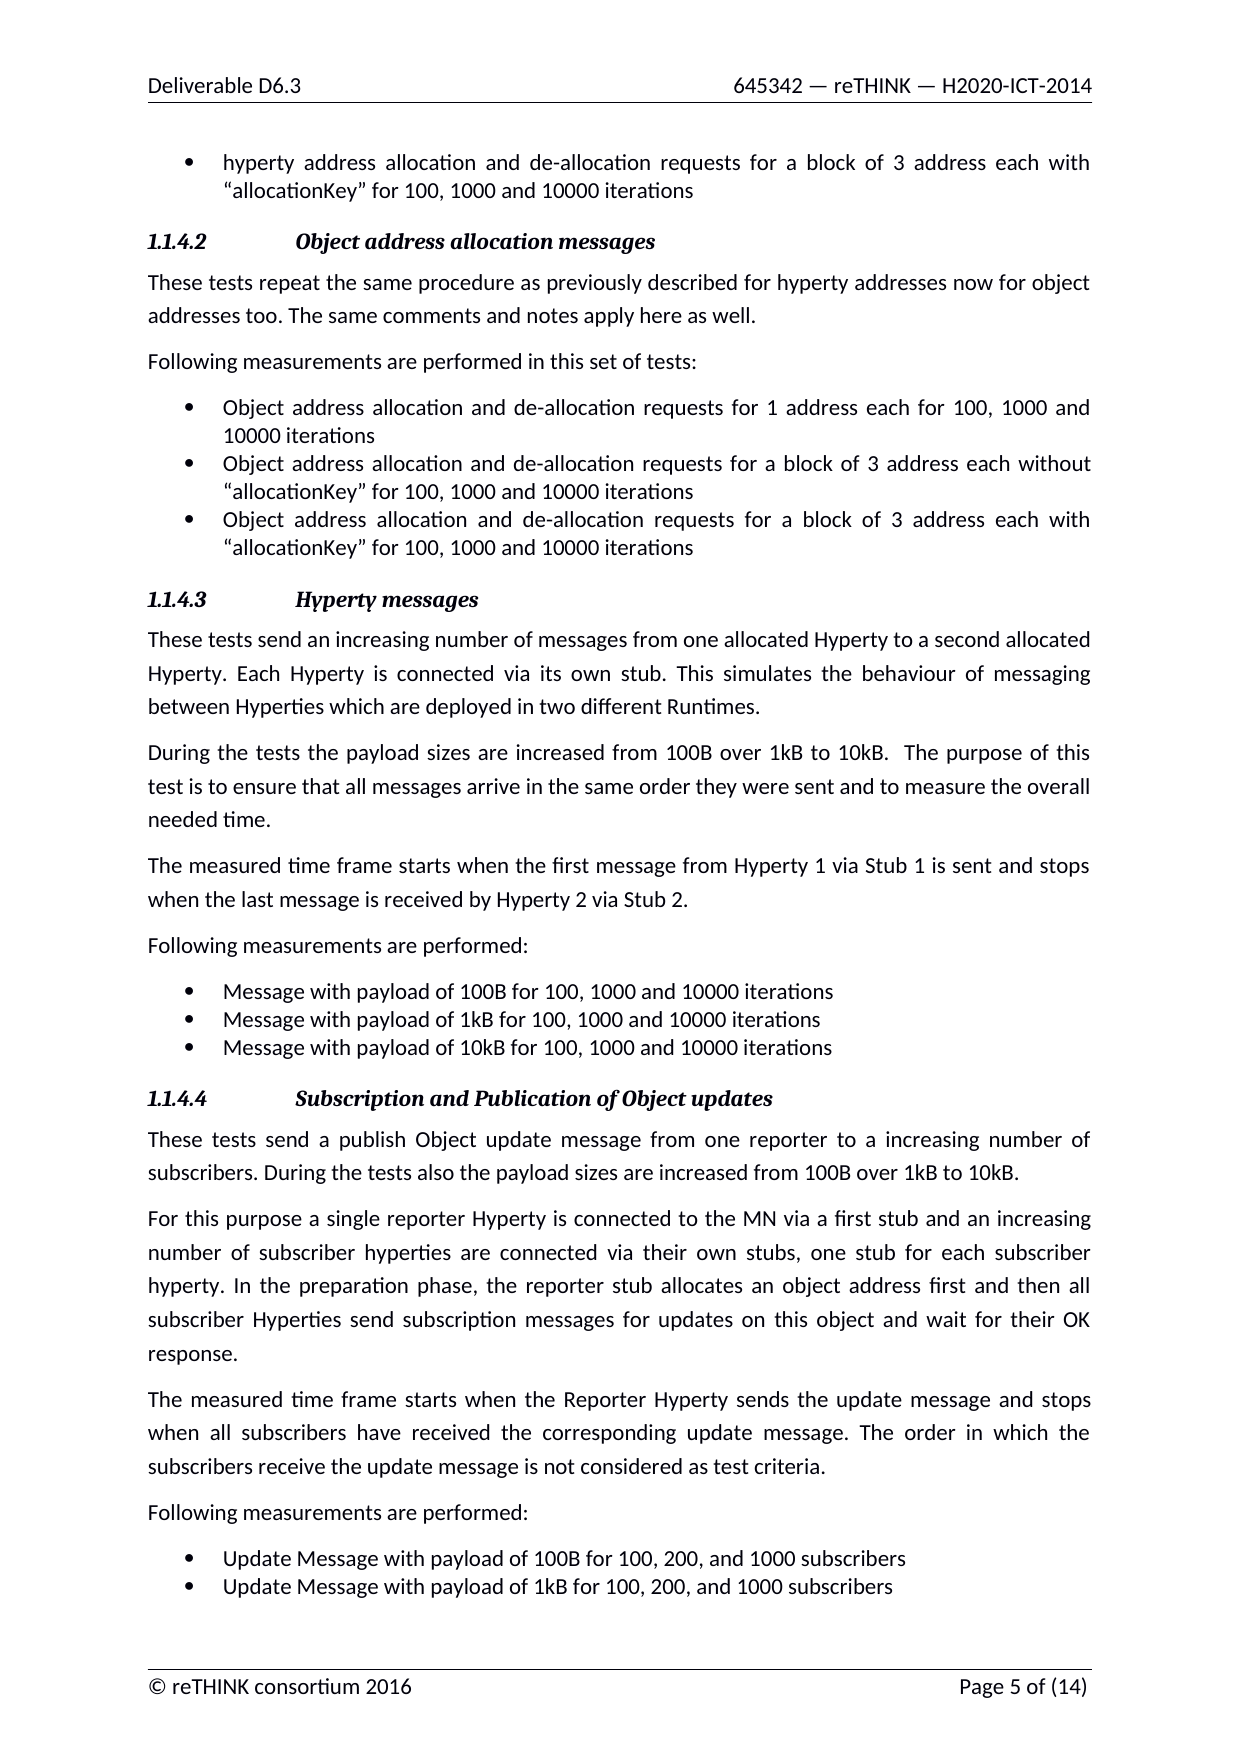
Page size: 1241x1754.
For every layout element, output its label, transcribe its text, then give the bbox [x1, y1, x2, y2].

subtitle Subscription and Publication of Object updates [148, 1086, 1092, 1112]
list Message with payload of 1kB for 100, 1000 and 10000 iterations [185, 1005, 1092, 1033]
text Following measurements are performed: [148, 1498, 1092, 1526]
list Update Message with payload of 1kB for 100, 200, and 1000 subscribers [185, 1572, 1092, 1600]
subtitle Hyperty messages [148, 586, 1092, 613]
text For this purpose a single reporter Hyperty is connected to the MN via a first stub and an increasing number of subscriber hyperties are connected via their own stubs, one stub for each subscriber hyperty. In the preparation phase, the reporter stub allocates an object address first and then all subscriber Hyperties send subscription messages for updates on this object and wait for their OK response. [148, 1204, 1092, 1367]
list Object address allocation and de-allocation requests for a block of 3 address each with “allocationKey” for 100, 1000 and 10000 iterations [185, 505, 1092, 561]
list Object address allocation and de-allocation requests for a block of 3 address each without “allocationKey” for 100, 1000 and 10000 iterations [185, 449, 1092, 505]
text The measured time frame starts when the Reporter Hyperty sends the update message and stops when all subscribers have received the corresponding update message. The order in which the subscribers receive the update message is not considered as test criteria. [148, 1385, 1092, 1480]
text These tests send an increasing number of messages from one allocated Hyperty to a second allocated Hyperty. Each Hyperty is connected via its own stub. This simulates the behaviour of messaging between Hyperties which are deployed in two different Runtimes. [148, 625, 1092, 720]
text Following measurements are performed: [148, 931, 1092, 959]
list Update Message with payload of 100B for 100, 200, and 1000 subscribers [185, 1544, 1092, 1572]
text These tests send a publish Object update message from one reporter to a increasing number of subscribers. During the tests also the payload sizes are increased from 100B over 1kB to 10kB. [148, 1125, 1092, 1187]
list hyperty address allocation and de-allocation requests for a block of 3 address each with “allocationKey” for 100, 1000 and 10000 iterations [185, 148, 1092, 204]
list Object address allocation and de-allocation requests for 1 address each for 100, 1000 and 10000 iterations [185, 393, 1092, 449]
text Following measurements are performed in this set of tests: [148, 347, 1092, 375]
list Message with payload of 100B for 100, 1000 and 10000 iterations [185, 977, 1092, 1005]
subtitle Object address allocation messages [148, 229, 1092, 255]
list Message with payload of 10kB for 100, 1000 and 10000 iterations [185, 1033, 1092, 1061]
text These tests repeat the same procedure as previously described for hyperty addresses now for object addresses too. The same comments and notes apply here as well. [148, 268, 1092, 329]
text During the tests the payload sizes are increased from 100B over 1kB to 10kB. The purpose of this test is to ensure that all messages arrive in the same order they were sent and to measure the overall needed time. [148, 738, 1092, 833]
text The measured time frame starts when the first message from Hyperty 1 via Stub 1 is sent and stops when the last message is received by Hyperty 2 via Stub 2. [148, 851, 1092, 913]
